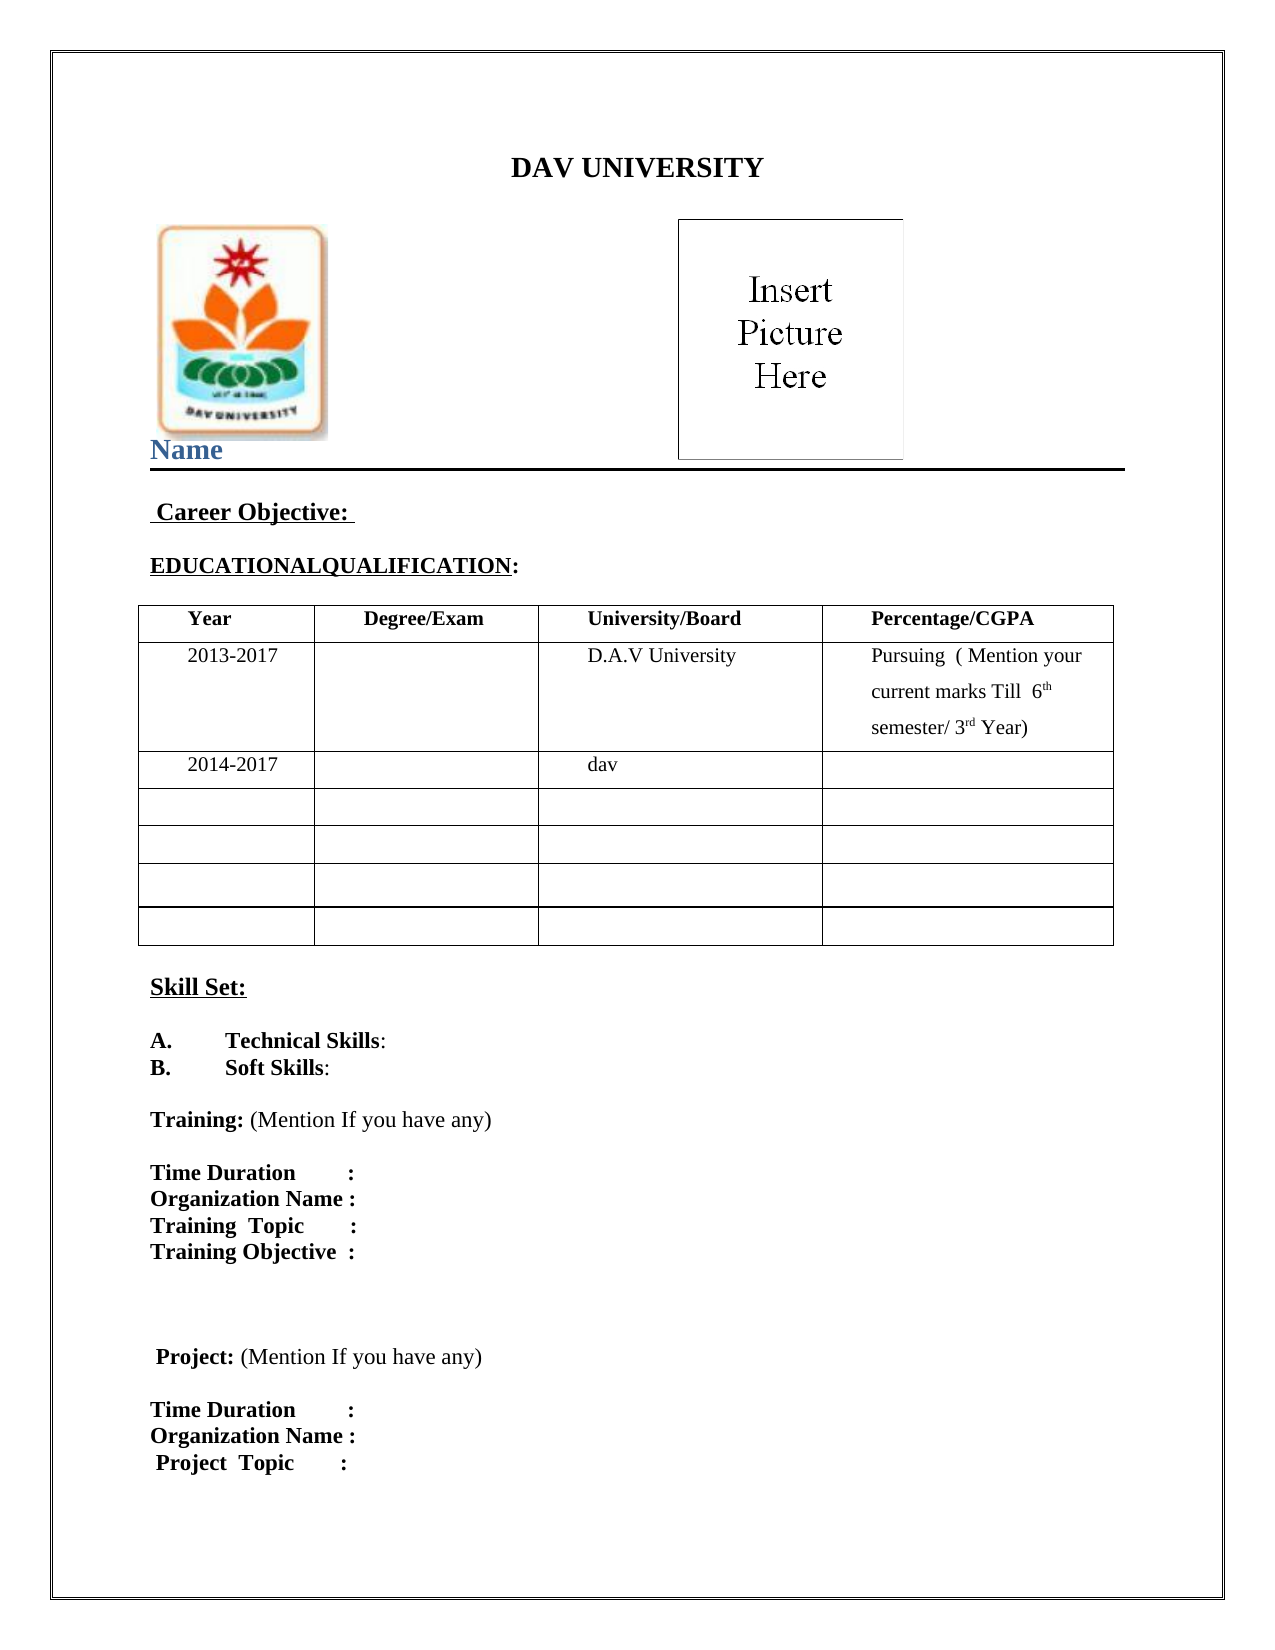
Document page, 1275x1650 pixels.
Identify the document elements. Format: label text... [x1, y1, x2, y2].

table_cell [139, 908, 314, 945]
text Training Topic : [150, 1212, 1125, 1238]
table_header Percentage/CGPA [823, 606, 1113, 642]
table_header Degree/Exam [315, 606, 538, 642]
table_cell dav [539, 752, 822, 788]
text Skill Set: [150, 972, 1125, 1001]
table_cell [139, 864, 314, 906]
text Training Objective : [150, 1238, 1125, 1264]
table_cell [823, 908, 1113, 945]
text Project Topic : [150, 1449, 1125, 1475]
text Name [150, 217, 1125, 468]
table_cell [539, 789, 822, 825]
text Career Objective: [150, 497, 1125, 526]
table_cell [539, 908, 822, 945]
text DAV UNIVERSITY [150, 150, 1125, 183]
table_cell 2014-2017 [139, 752, 314, 788]
text Organization Name : [150, 1185, 1125, 1212]
text Project: (Mention If you have any) [150, 1343, 1125, 1370]
table_cell [315, 908, 538, 945]
table_cell [315, 789, 538, 825]
table_cell [823, 789, 1113, 825]
table_cell [139, 826, 314, 862]
table_cell [315, 752, 538, 788]
text Time Duration : [150, 1159, 1125, 1185]
table_cell [823, 864, 1113, 906]
list Soft Skills: [150, 1053, 1125, 1080]
table_cell [823, 752, 1113, 788]
text Time Duration : [150, 1396, 1125, 1422]
table_cell [139, 789, 314, 825]
table_cell [823, 826, 1113, 862]
text EDUCATIONALQUALIFICATION: [150, 552, 1125, 578]
table_cell D.A.V University [539, 643, 822, 751]
table_cell [539, 826, 822, 862]
text Organization Name : [150, 1422, 1125, 1449]
picture [675, 217, 904, 460]
table_cell Pursuing ( Mention your current marks Till 6th semester/ 3rd Year) [823, 643, 1113, 751]
table_cell [315, 864, 538, 906]
table_header Year [139, 606, 314, 642]
table_cell 2013-2017 [139, 643, 314, 751]
table_cell [539, 864, 822, 906]
table_header University/Board [539, 606, 822, 642]
table_cell [315, 643, 538, 751]
list Technical Skills: [150, 1027, 1125, 1053]
text Training: (Mention If you have any) [150, 1106, 1125, 1133]
table_cell [315, 826, 538, 862]
